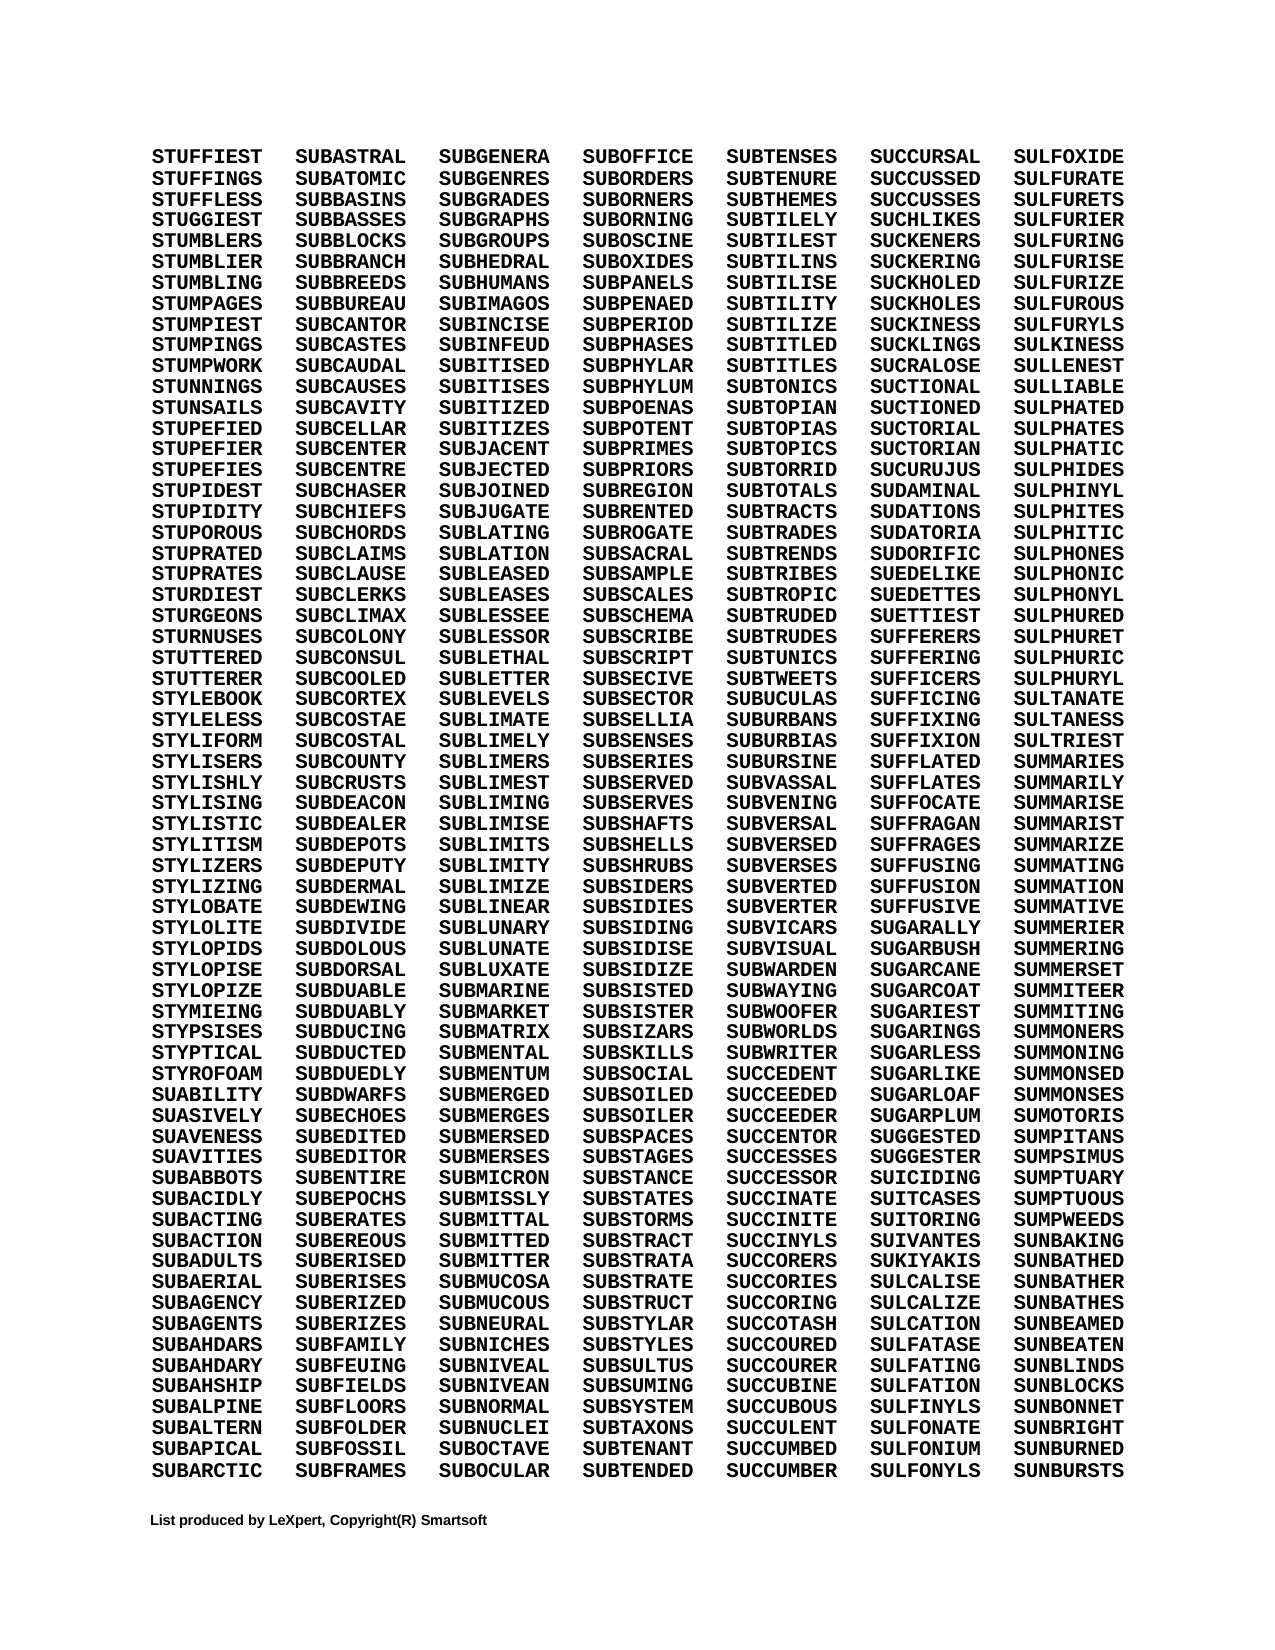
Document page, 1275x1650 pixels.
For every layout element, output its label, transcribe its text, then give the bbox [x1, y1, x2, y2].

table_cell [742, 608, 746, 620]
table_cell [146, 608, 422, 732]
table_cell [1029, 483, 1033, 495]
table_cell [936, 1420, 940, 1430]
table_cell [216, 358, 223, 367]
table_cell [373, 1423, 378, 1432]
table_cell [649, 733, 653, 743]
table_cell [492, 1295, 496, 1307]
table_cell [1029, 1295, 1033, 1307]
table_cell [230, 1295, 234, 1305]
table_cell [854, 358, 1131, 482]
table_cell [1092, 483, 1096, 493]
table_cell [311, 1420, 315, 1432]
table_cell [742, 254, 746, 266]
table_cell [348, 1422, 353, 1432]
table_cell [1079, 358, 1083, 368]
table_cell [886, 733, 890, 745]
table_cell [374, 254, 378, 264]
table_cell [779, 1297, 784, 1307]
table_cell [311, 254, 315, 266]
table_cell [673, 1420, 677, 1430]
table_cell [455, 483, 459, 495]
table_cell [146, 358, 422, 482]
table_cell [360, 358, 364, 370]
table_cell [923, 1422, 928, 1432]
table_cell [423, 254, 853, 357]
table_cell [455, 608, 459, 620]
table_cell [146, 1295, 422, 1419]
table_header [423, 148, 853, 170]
text List produced by LeXpert, Copyright(R) Smartsoft [150, 1512, 1142, 1529]
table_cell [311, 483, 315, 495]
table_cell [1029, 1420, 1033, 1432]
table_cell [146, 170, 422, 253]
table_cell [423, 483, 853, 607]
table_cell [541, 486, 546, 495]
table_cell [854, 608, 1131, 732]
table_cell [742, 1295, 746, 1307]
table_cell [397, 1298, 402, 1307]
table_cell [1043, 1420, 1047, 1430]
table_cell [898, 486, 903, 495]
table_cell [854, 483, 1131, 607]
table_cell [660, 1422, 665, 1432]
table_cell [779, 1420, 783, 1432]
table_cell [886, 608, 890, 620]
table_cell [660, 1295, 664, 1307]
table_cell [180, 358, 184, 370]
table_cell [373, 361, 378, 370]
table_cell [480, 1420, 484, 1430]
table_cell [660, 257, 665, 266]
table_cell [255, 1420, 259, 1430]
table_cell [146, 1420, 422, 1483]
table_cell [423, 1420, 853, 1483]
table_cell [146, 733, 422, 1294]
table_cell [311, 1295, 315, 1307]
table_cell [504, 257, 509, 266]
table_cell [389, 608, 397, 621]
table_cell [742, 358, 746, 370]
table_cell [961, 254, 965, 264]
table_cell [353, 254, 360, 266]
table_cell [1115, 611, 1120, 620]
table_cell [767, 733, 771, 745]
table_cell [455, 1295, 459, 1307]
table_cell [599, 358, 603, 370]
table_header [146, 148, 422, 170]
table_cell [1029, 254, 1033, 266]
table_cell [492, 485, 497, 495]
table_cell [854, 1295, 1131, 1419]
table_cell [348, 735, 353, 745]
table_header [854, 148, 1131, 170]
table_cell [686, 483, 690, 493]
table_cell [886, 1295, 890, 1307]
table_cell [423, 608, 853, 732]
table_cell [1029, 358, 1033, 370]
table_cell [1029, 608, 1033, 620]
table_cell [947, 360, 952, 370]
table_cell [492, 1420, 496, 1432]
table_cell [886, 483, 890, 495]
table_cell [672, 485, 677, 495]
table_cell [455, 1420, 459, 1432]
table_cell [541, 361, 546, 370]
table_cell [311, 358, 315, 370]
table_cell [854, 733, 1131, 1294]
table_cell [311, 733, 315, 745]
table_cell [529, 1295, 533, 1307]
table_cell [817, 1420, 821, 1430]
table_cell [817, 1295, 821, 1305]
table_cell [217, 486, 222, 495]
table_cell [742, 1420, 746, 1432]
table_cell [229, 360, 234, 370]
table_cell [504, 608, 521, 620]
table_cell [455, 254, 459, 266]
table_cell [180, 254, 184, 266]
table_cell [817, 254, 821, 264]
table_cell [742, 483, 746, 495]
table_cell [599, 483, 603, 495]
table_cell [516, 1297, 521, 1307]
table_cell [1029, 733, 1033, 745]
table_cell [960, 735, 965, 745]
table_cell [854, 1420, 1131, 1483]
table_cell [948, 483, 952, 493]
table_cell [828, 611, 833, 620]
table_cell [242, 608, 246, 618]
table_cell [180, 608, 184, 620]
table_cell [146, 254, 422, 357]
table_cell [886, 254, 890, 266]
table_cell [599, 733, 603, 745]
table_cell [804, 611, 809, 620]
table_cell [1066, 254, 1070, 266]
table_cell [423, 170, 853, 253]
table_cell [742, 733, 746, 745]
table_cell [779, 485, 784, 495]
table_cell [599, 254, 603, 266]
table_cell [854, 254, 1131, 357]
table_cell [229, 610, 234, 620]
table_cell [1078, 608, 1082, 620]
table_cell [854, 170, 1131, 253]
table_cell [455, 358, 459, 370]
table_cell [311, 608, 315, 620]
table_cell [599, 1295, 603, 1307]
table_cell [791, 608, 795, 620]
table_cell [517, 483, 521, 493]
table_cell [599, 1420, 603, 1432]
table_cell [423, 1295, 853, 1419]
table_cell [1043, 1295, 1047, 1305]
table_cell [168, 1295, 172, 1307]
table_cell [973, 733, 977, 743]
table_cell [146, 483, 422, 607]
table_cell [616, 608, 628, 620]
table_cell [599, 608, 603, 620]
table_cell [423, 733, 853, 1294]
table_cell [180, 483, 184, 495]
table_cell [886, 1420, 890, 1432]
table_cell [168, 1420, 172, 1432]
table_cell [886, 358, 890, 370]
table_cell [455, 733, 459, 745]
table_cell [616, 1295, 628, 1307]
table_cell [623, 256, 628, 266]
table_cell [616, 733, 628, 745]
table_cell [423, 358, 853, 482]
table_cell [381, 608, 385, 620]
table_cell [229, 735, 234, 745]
